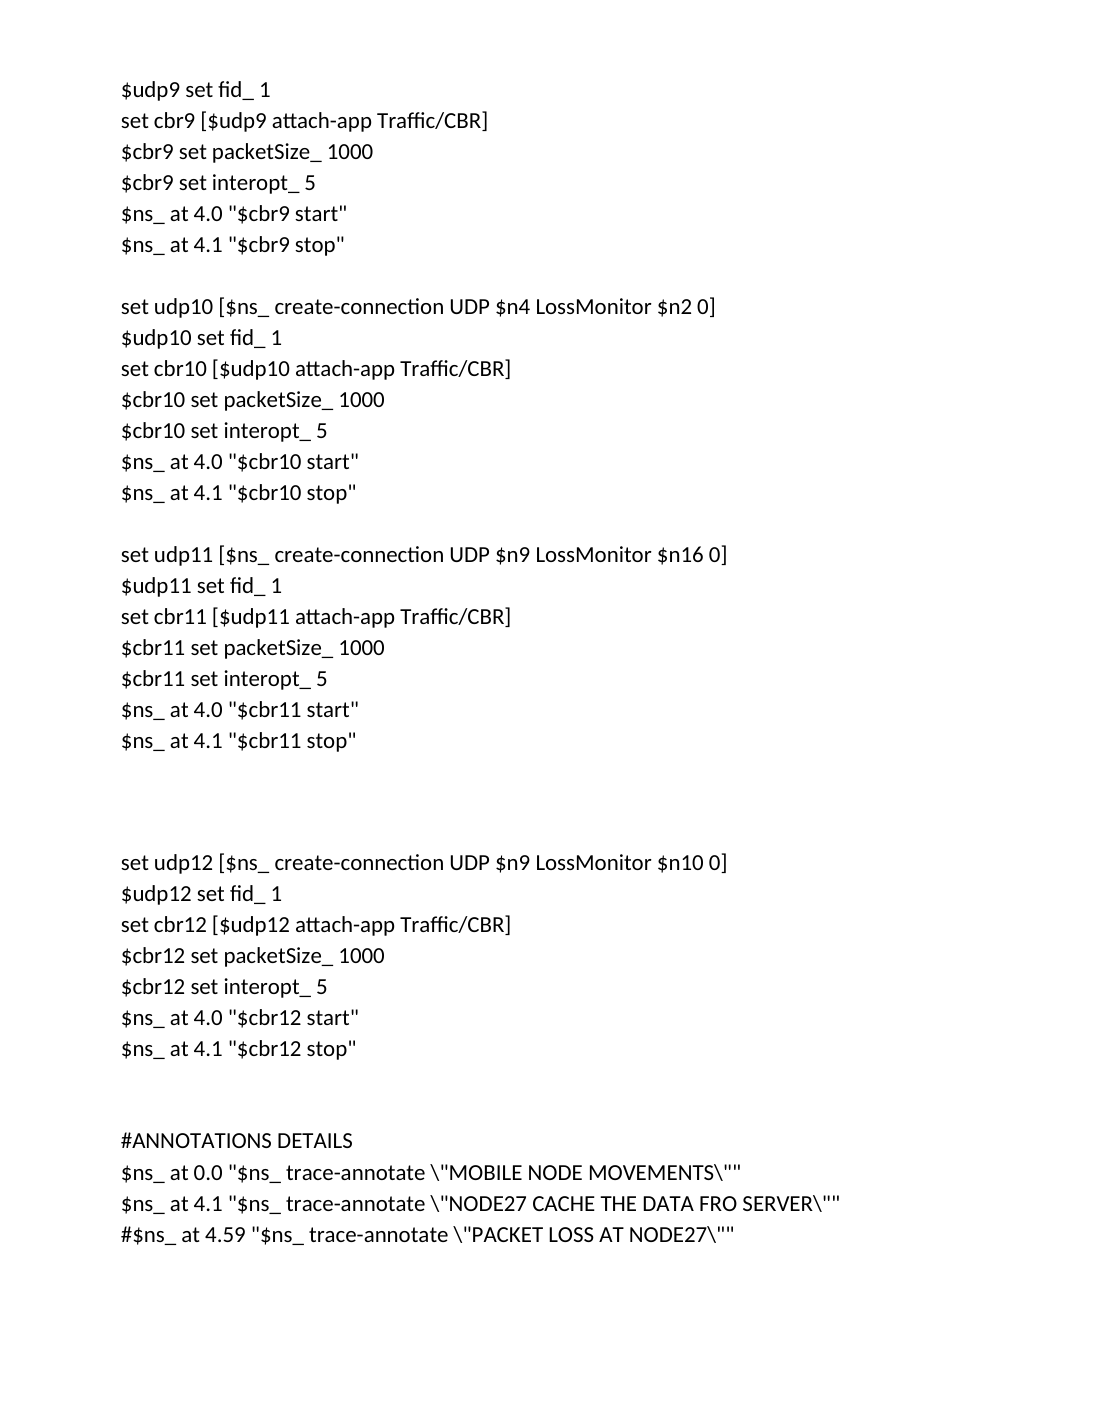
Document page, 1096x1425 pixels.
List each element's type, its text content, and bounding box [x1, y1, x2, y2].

text $udp11 set fid_ 1 [90, 571, 1014, 599]
text $cbr11 set packetSize_ 1000 [90, 633, 1014, 661]
text $cbr11 set interopt_ 5 [90, 664, 1014, 692]
text $ns_ at 4.1 "$ns_ trace-annotate \"NODE27 CACHE THE DATA FRO SERVER\"" [90, 1189, 1014, 1217]
text set udp11 [$ns_ create-connection UDP $n9 LossMonitor $n16 0] [90, 540, 1014, 568]
text set cbr9 [$udp9 attach-app Traffic/CBR] [90, 106, 1014, 134]
text $udp10 set fid_ 1 [90, 323, 1014, 351]
text $ns_ at 4.1 "$cbr9 stop" [90, 230, 1014, 258]
text set cbr11 [$udp11 attach-app Traffic/CBR] [90, 602, 1014, 630]
text $ns_ at 4.0 "$cbr11 start" [90, 695, 1014, 723]
text $cbr10 set packetSize_ 1000 [90, 385, 1014, 413]
text set udp10 [$ns_ create-connection UDP $n4 LossMonitor $n2 0] [90, 292, 1014, 320]
text $cbr12 set packetSize_ 1000 [90, 941, 1014, 969]
text $udp9 set fid_ 1 [90, 75, 1014, 103]
text $ns_ at 0.0 "$ns_ trace-annotate \"MOBILE NODE MOVEMENTS\"" [90, 1158, 1014, 1186]
text $ns_ at 4.0 "$cbr9 start" [90, 199, 1014, 227]
text $cbr12 set interopt_ 5 [90, 972, 1014, 1000]
text $cbr9 set packetSize_ 1000 [90, 137, 1014, 165]
text #$ns_ at 4.59 "$ns_ trace-annotate \"PACKET LOSS AT NODE27\"" [90, 1220, 1014, 1248]
text $ns_ at 4.0 "$cbr10 start" [90, 447, 1014, 475]
text #ANNOTATIONS DETAILS [90, 1127, 1014, 1154]
text $ns_ at 4.1 "$cbr10 stop" [90, 478, 1014, 506]
text $cbr9 set interopt_ 5 [90, 168, 1014, 196]
text $udp12 set fid_ 1 [90, 879, 1014, 907]
text $cbr10 set interopt_ 5 [90, 416, 1014, 444]
text set cbr12 [$udp12 attach-app Traffic/CBR] [90, 910, 1014, 938]
text $ns_ at 4.1 "$cbr11 stop" [90, 726, 1014, 754]
text set cbr10 [$udp10 attach-app Traffic/CBR] [90, 354, 1014, 382]
text $ns_ at 4.0 "$cbr12 start" [90, 1003, 1014, 1031]
text set udp12 [$ns_ create-connection UDP $n9 LossMonitor $n10 0] [90, 848, 1014, 876]
text $ns_ at 4.1 "$cbr12 stop" [90, 1034, 1014, 1062]
